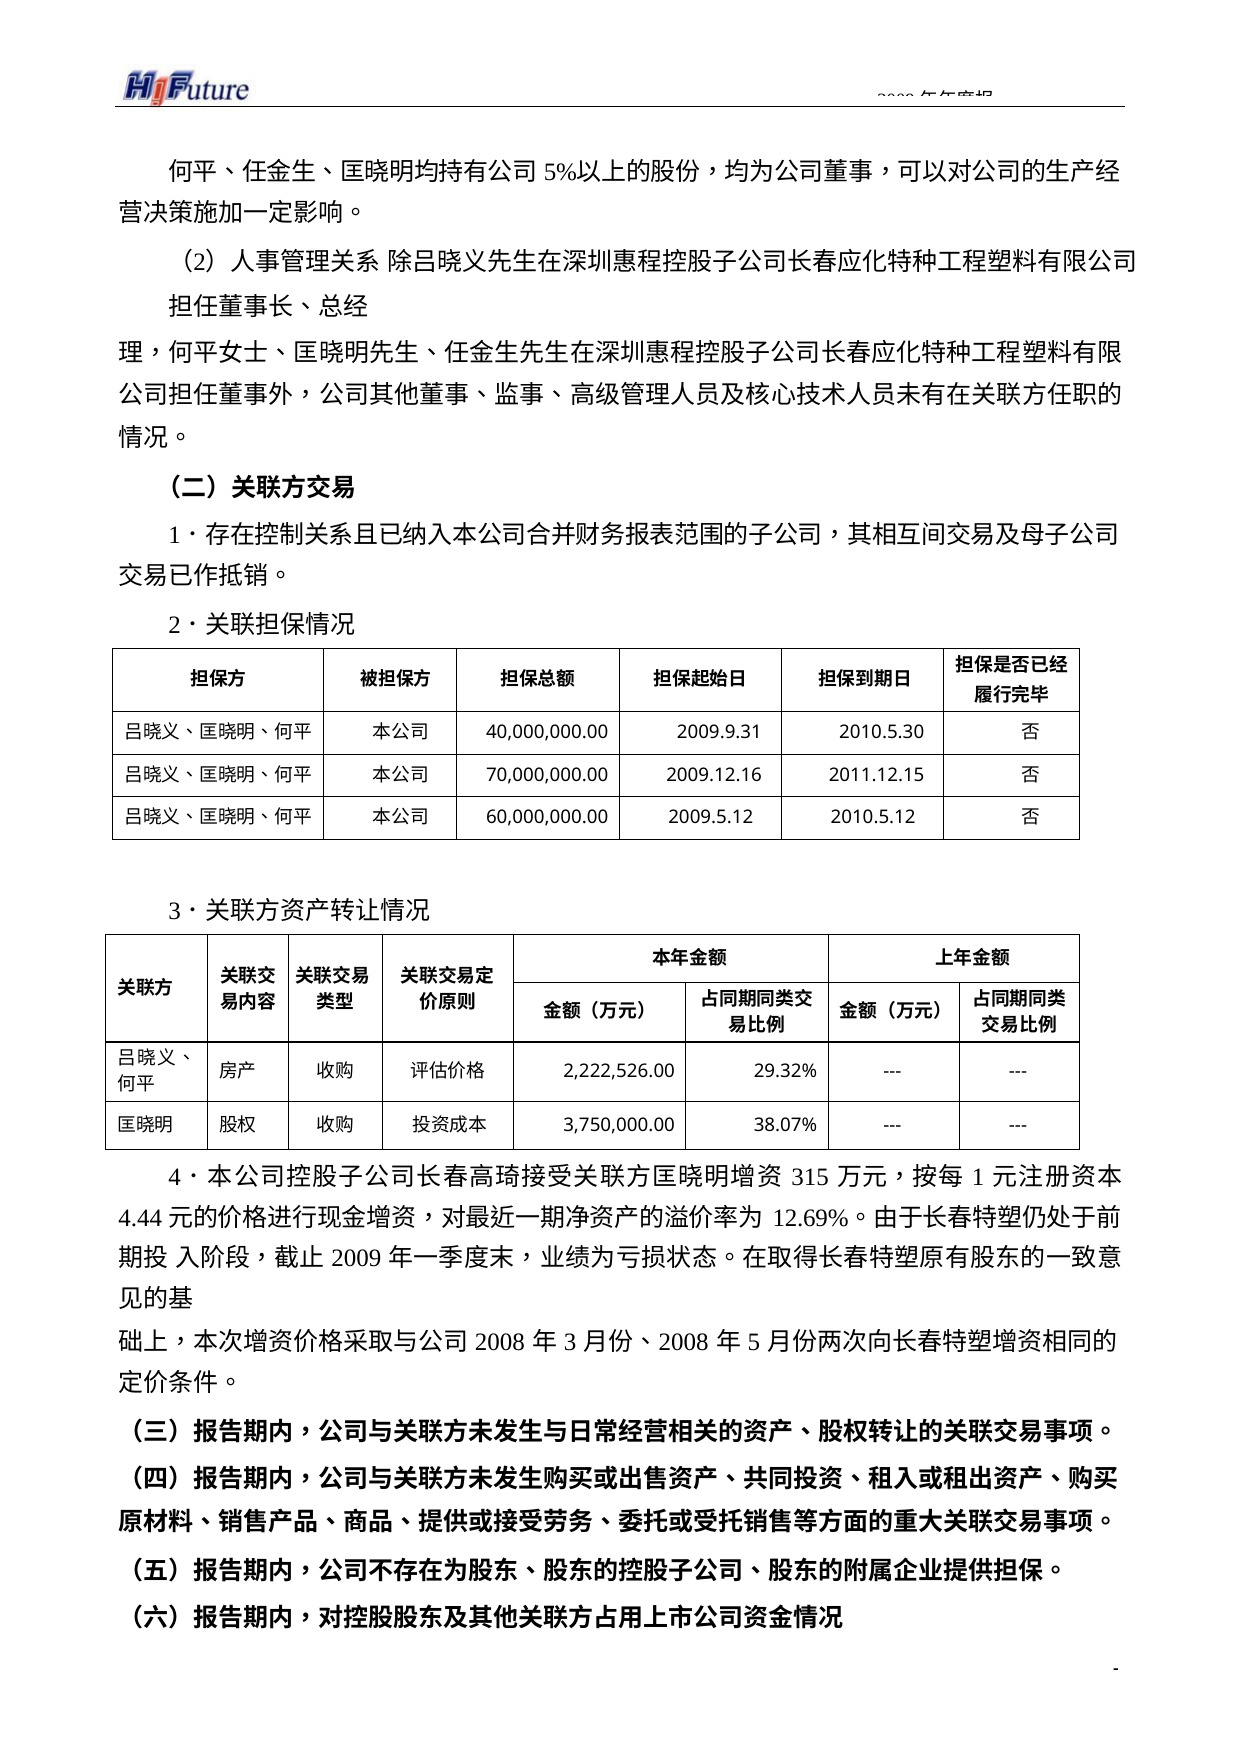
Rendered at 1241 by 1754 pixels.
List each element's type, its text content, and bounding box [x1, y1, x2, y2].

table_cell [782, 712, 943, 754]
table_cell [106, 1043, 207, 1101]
text （六）报告期内，对控股股东及其他关联方占用上市公司资金情况 [118, 1600, 1138, 1634]
text （2）人事管理关系 除吕晓义先生在深圳惠程控股子公司长春应化特种工程塑料有限公司担任董事长、总经 [168, 243, 1138, 322]
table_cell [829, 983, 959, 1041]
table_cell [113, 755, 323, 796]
text 理，何平女士、匡晓明先生、任金生先生在深圳惠程控股子公司长春应化特种工程塑料有限 公司担任董事外，公司其他董事、监事、高级管理人员及核心技术人员未有在关联方任职的 情况。 [118, 334, 1123, 454]
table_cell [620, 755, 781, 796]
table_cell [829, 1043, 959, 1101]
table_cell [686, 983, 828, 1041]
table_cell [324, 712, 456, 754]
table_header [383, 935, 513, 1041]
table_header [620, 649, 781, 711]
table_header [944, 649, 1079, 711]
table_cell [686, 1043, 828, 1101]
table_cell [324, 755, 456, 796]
text 1．存在控制关系且已纳入本公司合并财务报表范围的子公司，其相互间交易及母子公司 交易已作抵销。 [118, 516, 1138, 591]
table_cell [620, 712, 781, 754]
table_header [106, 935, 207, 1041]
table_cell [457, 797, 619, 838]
text （五）报告期内，公司不存在为股东、股东的控股子公司、股东的附属企业提供担保。 [118, 1553, 1138, 1587]
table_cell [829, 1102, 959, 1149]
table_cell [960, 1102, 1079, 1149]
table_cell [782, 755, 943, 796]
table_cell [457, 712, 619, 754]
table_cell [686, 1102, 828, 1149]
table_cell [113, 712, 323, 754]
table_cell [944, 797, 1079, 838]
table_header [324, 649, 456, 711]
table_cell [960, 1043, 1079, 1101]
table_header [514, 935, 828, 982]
text （四）报告期内，公司与关联方未发生购买或出售资产、共同投资、租入或租出资产、购买 原材料、销售产品、商品、提供或接受劳务、委托或受托销售等方面的重大关联交易事项。 [118, 1460, 1124, 1537]
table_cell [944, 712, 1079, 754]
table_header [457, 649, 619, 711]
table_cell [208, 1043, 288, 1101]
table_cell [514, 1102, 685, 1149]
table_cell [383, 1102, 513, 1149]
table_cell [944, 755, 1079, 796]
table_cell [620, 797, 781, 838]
text （三）报告期内，公司与关联方未发生与日常经营相关的资产、股权转让的关联交易事项。 [118, 1413, 1138, 1447]
text 4．本公司控股子公司长春高琦接受关联方匡晓明增资 315 万元，按每 1 元注册资本 4.44 元的价格进行现金增资，对最近一期净资产的溢价率为 12.69%。由于长春特塑仍处于前期投 入阶段，截止 2009 年一季度末，业绩为亏损状态。在取得长春特塑原有股东的一致意见的基 [118, 1158, 1122, 1315]
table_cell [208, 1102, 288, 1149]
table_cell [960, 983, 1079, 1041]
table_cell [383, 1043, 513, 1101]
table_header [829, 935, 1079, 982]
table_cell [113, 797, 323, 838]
text 2．关联担保情况 [168, 606, 1138, 640]
text （二）关联方交易 [102, 469, 409, 503]
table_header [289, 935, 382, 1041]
text 何平、任金生、匡晓明均持有公司 5%以上的股份，均为公司董事，可以对公司的生产经 营决策施加一定影响。 [118, 153, 1123, 228]
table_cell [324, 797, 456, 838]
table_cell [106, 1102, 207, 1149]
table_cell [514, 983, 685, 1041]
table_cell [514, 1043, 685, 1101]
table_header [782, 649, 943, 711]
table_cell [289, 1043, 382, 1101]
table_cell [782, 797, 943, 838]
text 3．关联方资产转让情况 [168, 892, 1138, 927]
text 础上，本次增资价格采取与公司 2008 年 3 月份、2008 年 5 月份两次向长春特塑增资相同的 定价条件。 [118, 1323, 1138, 1398]
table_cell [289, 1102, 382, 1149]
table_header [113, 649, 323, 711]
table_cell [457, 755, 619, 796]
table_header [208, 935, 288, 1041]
picture [103, 64, 265, 111]
